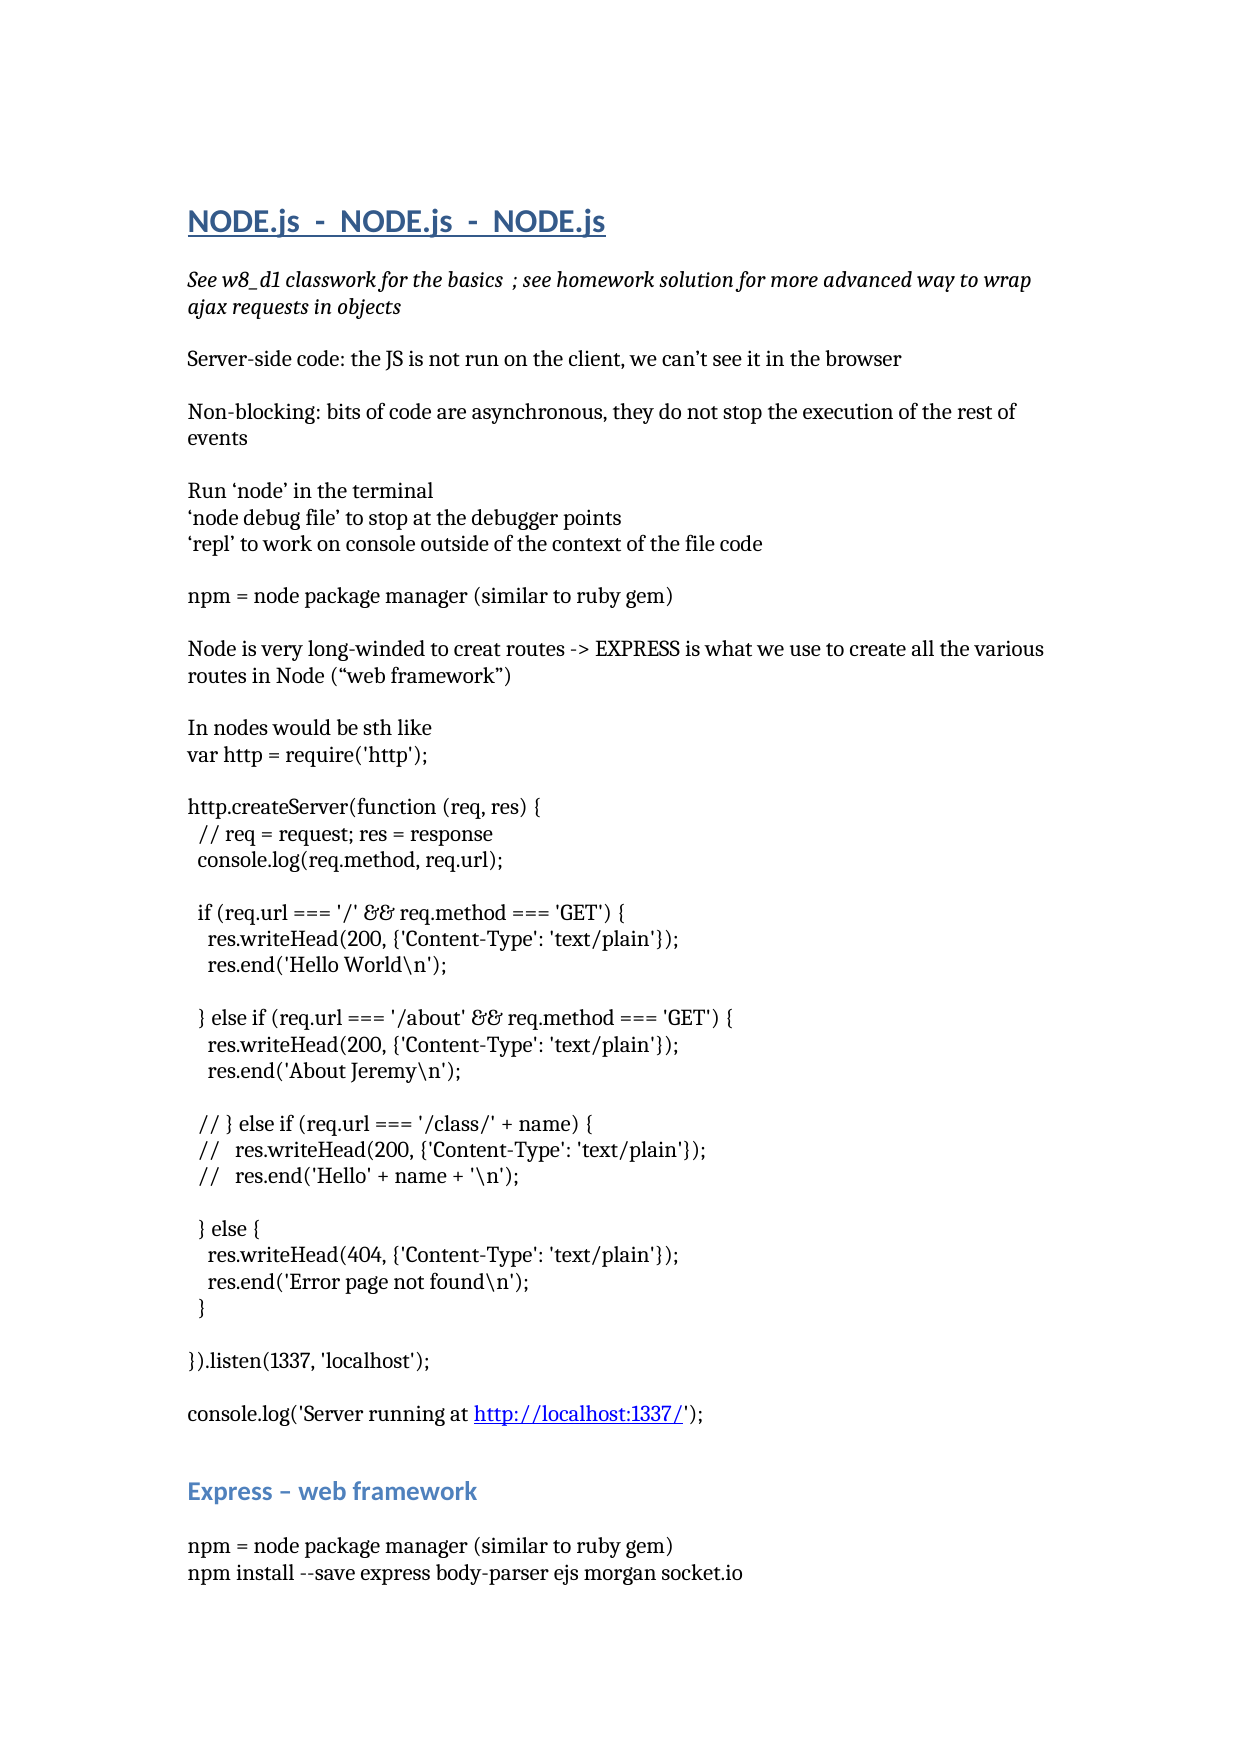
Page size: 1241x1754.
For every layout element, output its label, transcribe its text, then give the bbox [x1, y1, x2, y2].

text console.log(req.method, req.url); [187, 847, 1053, 873]
subtitle Express – web framework [187, 1474, 1053, 1507]
text ‘repl’ to work on console outside of the context of the file code [187, 531, 1053, 557]
text In nodes would be sth like [187, 715, 1053, 741]
text http.createServer(function (req, res) { [187, 794, 1053, 821]
text } [187, 1295, 1053, 1321]
text npm install --save express body-parser ejs morgan socket.io [187, 1559, 1053, 1586]
text res.end('Hello World\n'); [187, 952, 1053, 979]
text npm = node package manager (similar to ruby gem) [187, 583, 1053, 610]
subtitle NODE.js - NODE.js - NODE.js [187, 200, 1053, 241]
text npm = node package manager (similar to ruby gem) [187, 1533, 1053, 1559]
text // res.end('Hello' + name + '\n'); [187, 1163, 1053, 1189]
text res.writeHead(200, {'Content-Type': 'text/plain'}); [187, 1031, 1053, 1058]
text res.writeHead(404, {'Content-Type': 'text/plain'}); [187, 1242, 1053, 1268]
text // res.writeHead(200, {'Content-Type': 'text/plain'}); [187, 1137, 1053, 1163]
text res.end('About Jeremy\n'); [187, 1058, 1053, 1084]
text res.end('Error page not found\n'); [187, 1268, 1053, 1295]
text Run ‘node’ in the terminal [187, 478, 1053, 504]
text ‘node debug file’ to stop at the debugger points [187, 504, 1053, 531]
text console.log('Server running at http://localhost:1337/'); [187, 1400, 1053, 1427]
text } else if (req.url === '/about' && req.method === 'GET') { [187, 1005, 1053, 1031]
text // } else if (req.url === '/class/' + name) { [187, 1110, 1053, 1137]
text var http = require('http'); [187, 741, 1053, 768]
text See w8_d1 classwork for the basics ; see homework solution for more advanced way to wrap ajax requests in objects [187, 267, 1053, 320]
text Node is very long-winded to creat routes -> EXPRESS is what we use to create all the various routes in Node (“web framework”) [187, 636, 1053, 689]
text Server-side code: the JS is not run on the client, we can’t see it in the browser [187, 346, 1053, 372]
text res.writeHead(200, {'Content-Type': 'text/plain'}); [187, 926, 1053, 952]
text }).listen(1337, 'localhost'); [187, 1348, 1053, 1374]
text Non-blocking: bits of code are asynchronous, they do not stop the execution of the rest of events [187, 399, 1053, 452]
text } else { [187, 1216, 1053, 1242]
text // req = request; res = response [187, 821, 1053, 847]
text if (req.url === '/' && req.method === 'GET') { [187, 899, 1053, 926]
